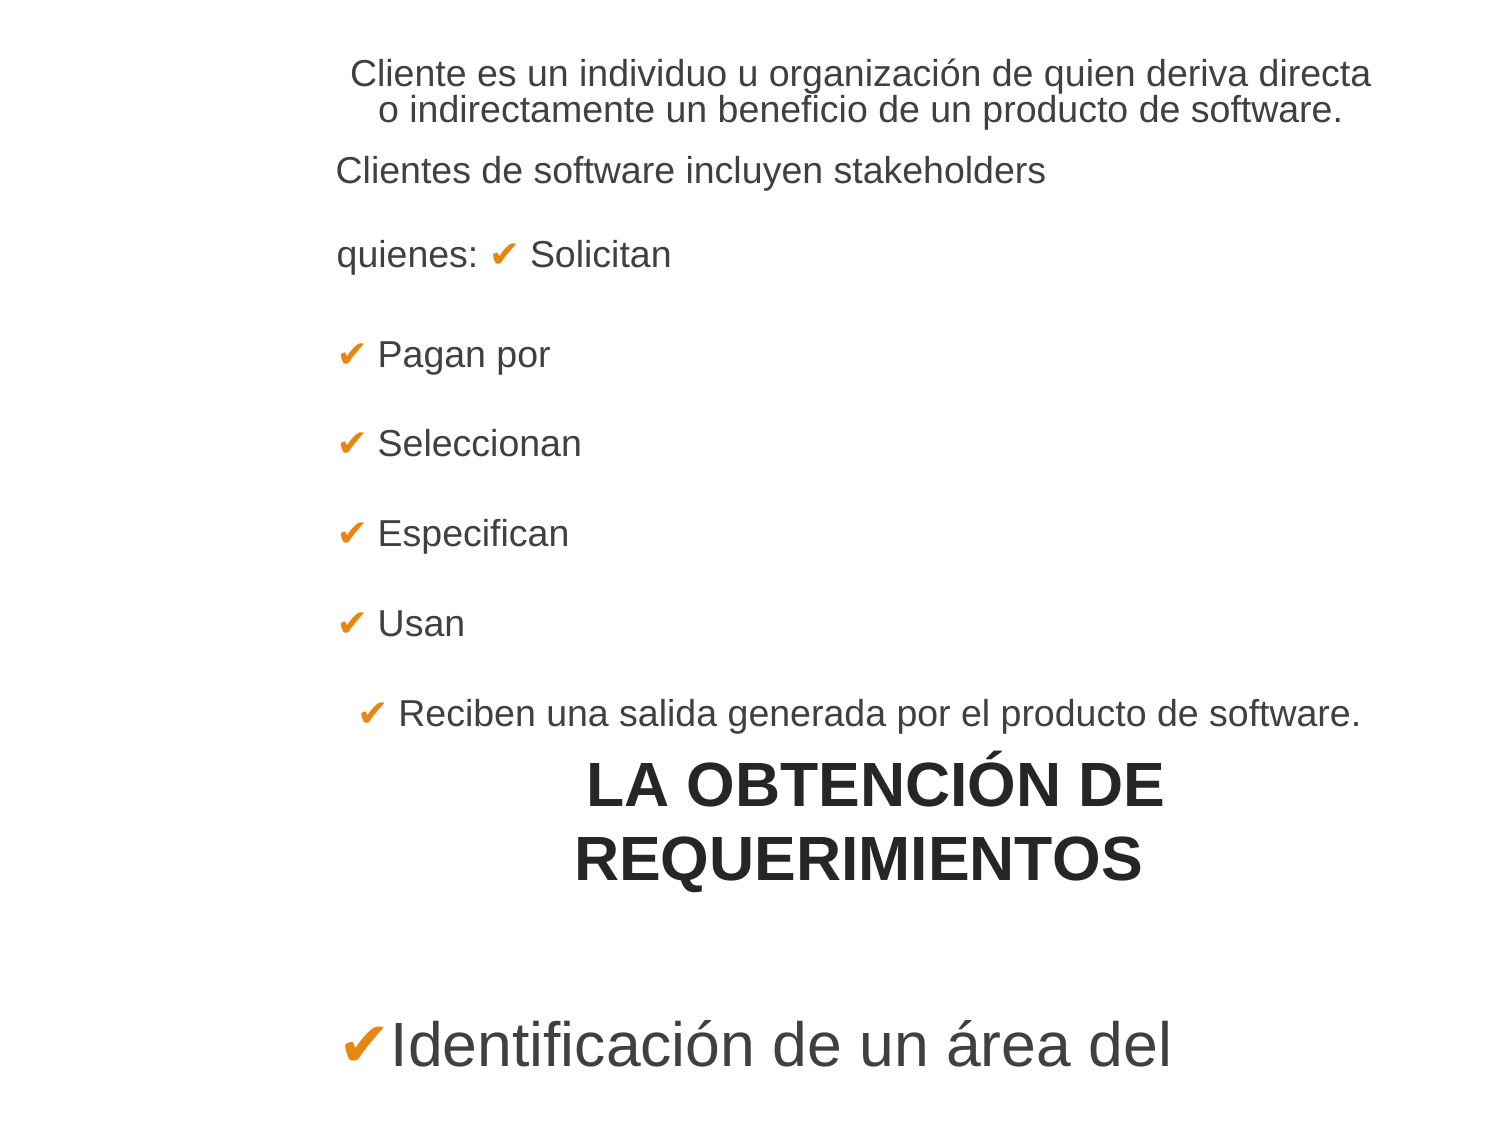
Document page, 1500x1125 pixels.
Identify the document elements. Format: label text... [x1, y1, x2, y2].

text Cliente es un individuo u organización de quien deriva directa o indirectamente un beneficio de un producto de software. [335, 57, 1385, 131]
text ✔ Especifican [336, 491, 1453, 568]
text ✔ Pagan por [336, 312, 1453, 388]
text Clientes de software incluyen stakeholders quienes: ✔ Solicitan [335, 148, 1198, 288]
text ✔ Reciben una salida generada por el producto de software. [34, 671, 1361, 748]
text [338, 978, 1386, 1088]
text ✔ Usan [336, 581, 1453, 658]
text LA OBTENCIÓN DE [34, 748, 1166, 820]
text ✔ Seleccionan [336, 401, 1453, 478]
text REQUERIMIENTOS [34, 822, 1143, 893]
